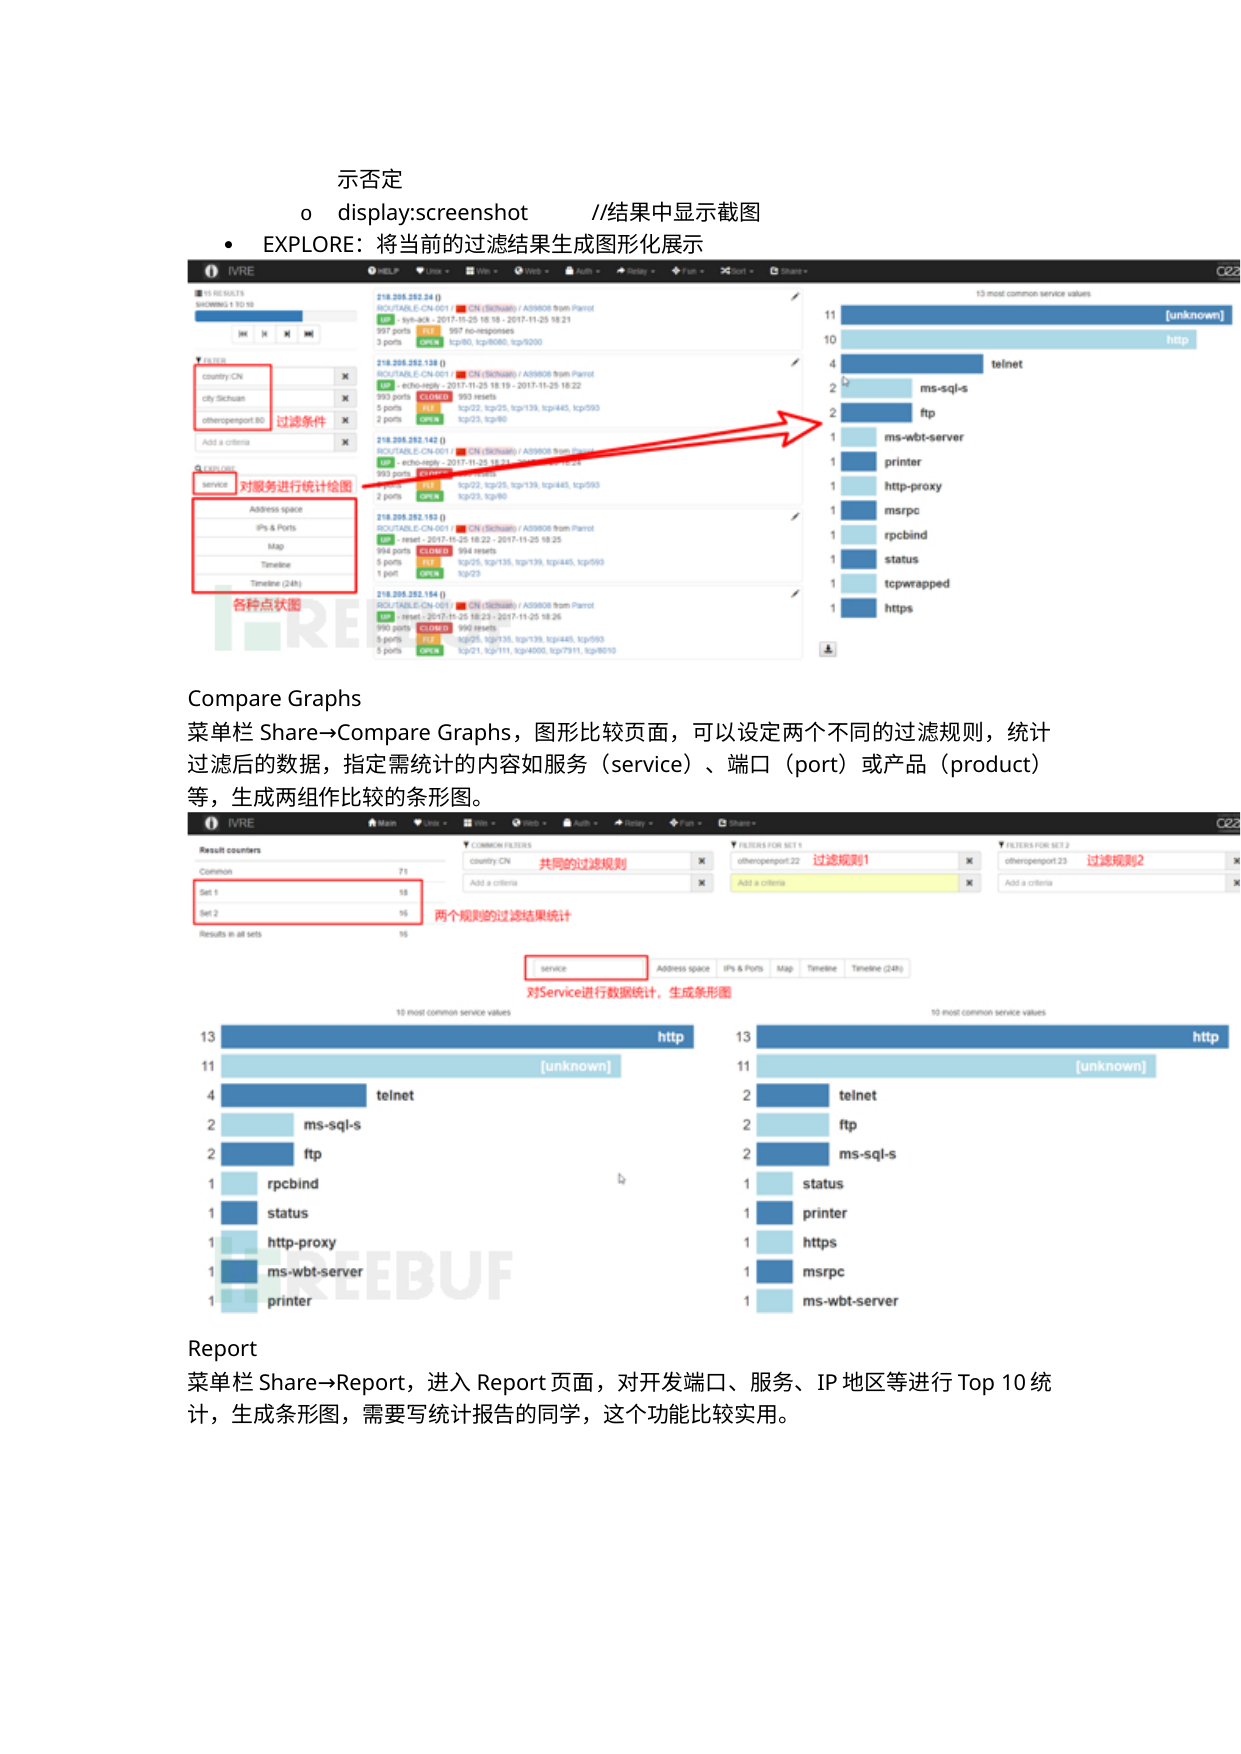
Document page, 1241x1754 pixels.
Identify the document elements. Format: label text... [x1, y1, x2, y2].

text Compare Graphs [187, 682, 1053, 714]
list display:screenshot //结果中显示截图 [300, 194, 1053, 227]
text Report [187, 1332, 1053, 1364]
text 菜单栏Share→Compare Graphs，图形比较页面，可以设定两个不同的过滤规则，统计过滤后的数据，指定需统计的内容如服务（service）、端口（port）或产品（product）等，生成两组作比较的条形图。 [187, 714, 1053, 812]
picture [187, 259, 1241, 662]
picture [187, 812, 1241, 1314]
text 菜单栏Share→Report，进入Report页面，对开发端口、服务、IP地区等进行Top 10统计，生成条形图，需要写统计报告的同学，这个功能比较实用。 [187, 1364, 1053, 1429]
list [300, 162, 1053, 194]
list EXPLORE：将当前的过滤结果生成图形化展示 [225, 227, 1053, 259]
